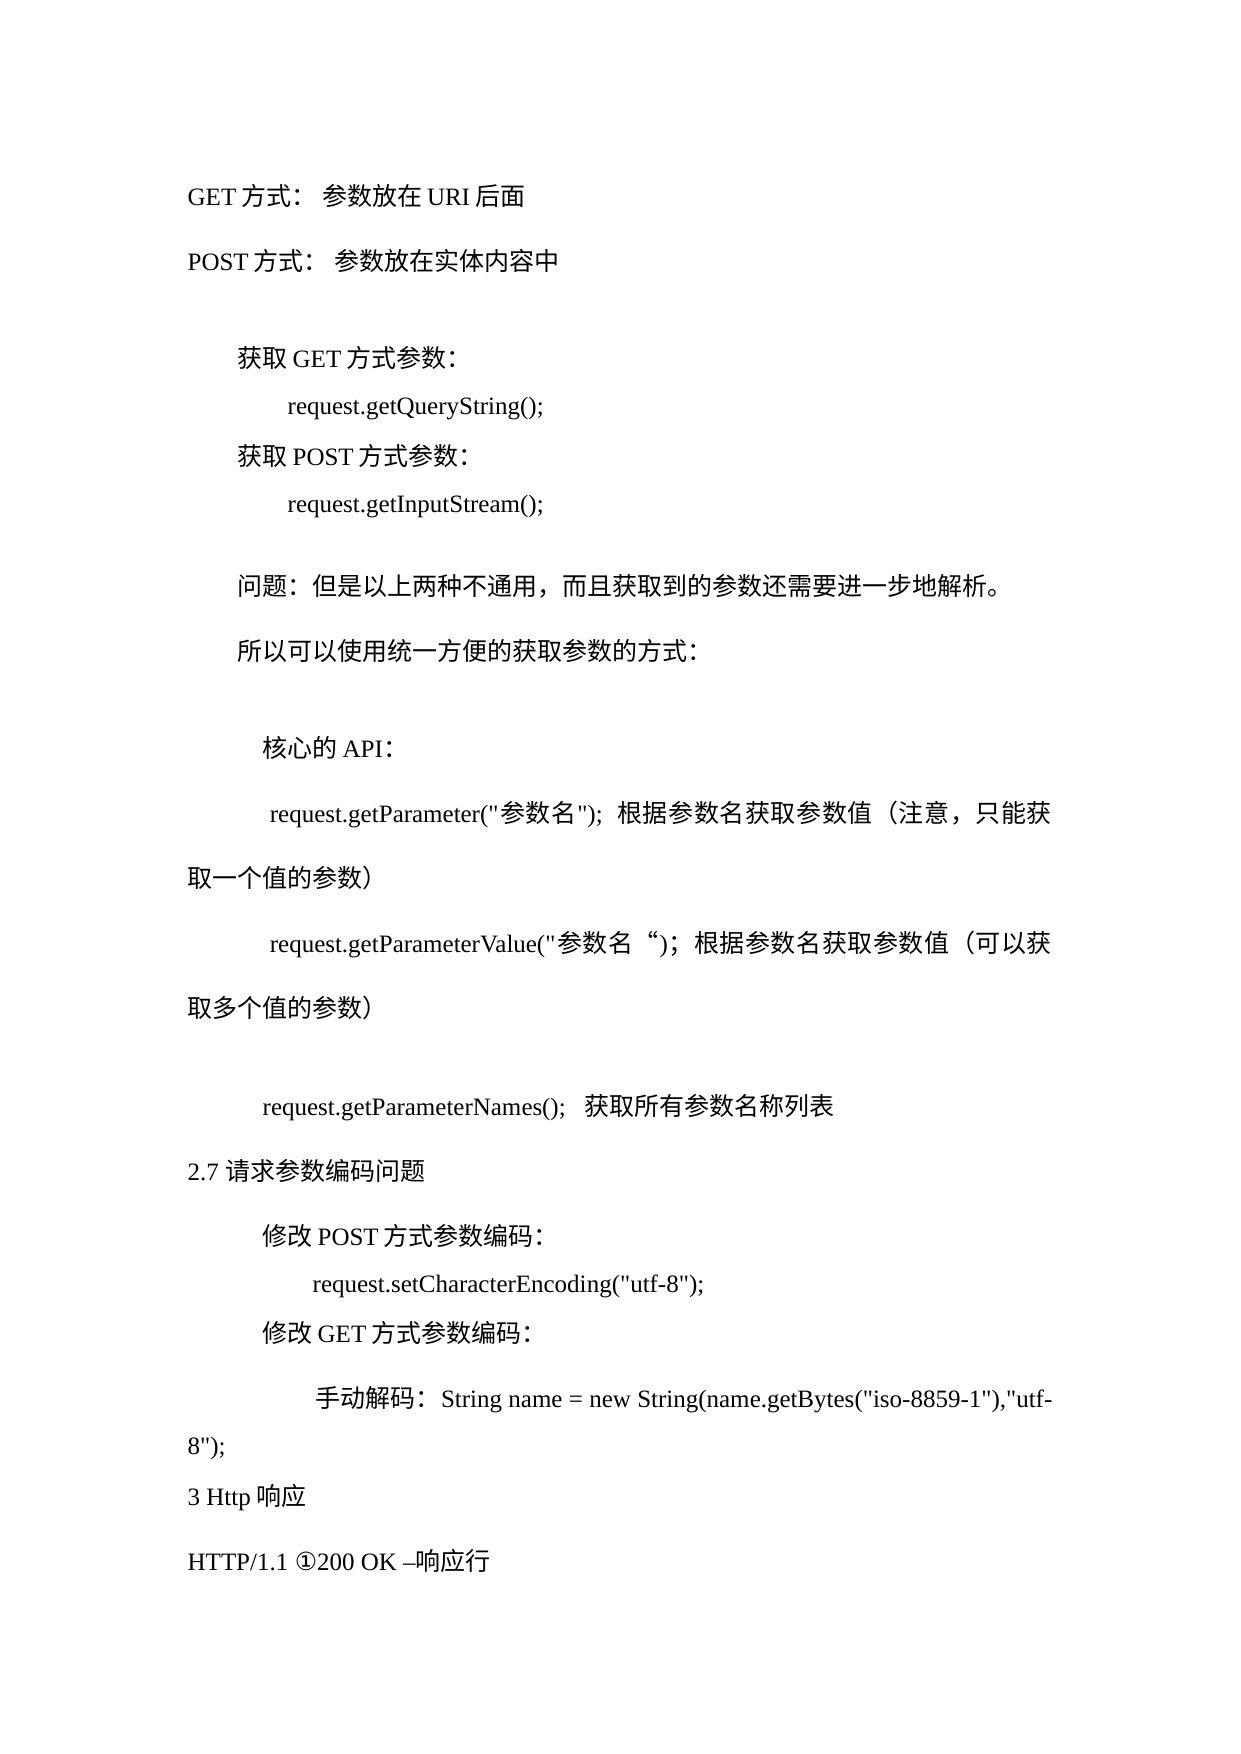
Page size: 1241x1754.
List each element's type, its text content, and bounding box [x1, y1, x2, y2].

text request.setCharacterEncoding("utf-8"); [187, 1267, 1053, 1299]
text 获取POST方式参数： [187, 422, 1053, 487]
text request.getParameter("参数名"); 根据参数名获取参数值（注意，只能获取一个值的参数） [187, 779, 1053, 909]
text 所以可以使用统一方便的获取参数的方式： [187, 617, 1053, 682]
text 2.7 请求参数编码问题 [187, 1137, 1053, 1202]
text POST方式： 参数放在实体内容中 [187, 227, 1053, 292]
text 修改POST方式参数编码： [187, 1202, 1053, 1267]
text request.getParameterNames(); 获取所有参数名称列表 [187, 1072, 1053, 1137]
text 手动解码：String name = new String(name.getBytes("iso-8859-1"),"utf-8"); [187, 1364, 1053, 1462]
text 修改GET方式参数编码： [187, 1299, 1053, 1364]
text request.getInputStream(); [187, 487, 1053, 519]
text 核心的API： [187, 714, 1053, 779]
text HTTP/1.1 ①200 OK –响应行 [187, 1527, 1053, 1592]
text GET方式： 参数放在URI后面 [187, 162, 1053, 227]
text 问题：但是以上两种不通用，而且获取到的参数还需要进一步地解析。 [187, 552, 1053, 617]
text 获取GET方式参数： [187, 324, 1053, 389]
text request.getParameterValue("参数名“)；根据参数名获取参数值（可以获取多个值的参数） [187, 909, 1053, 1039]
text request.getQueryString(); [187, 389, 1053, 422]
text 3 Http响应 [187, 1462, 1053, 1527]
